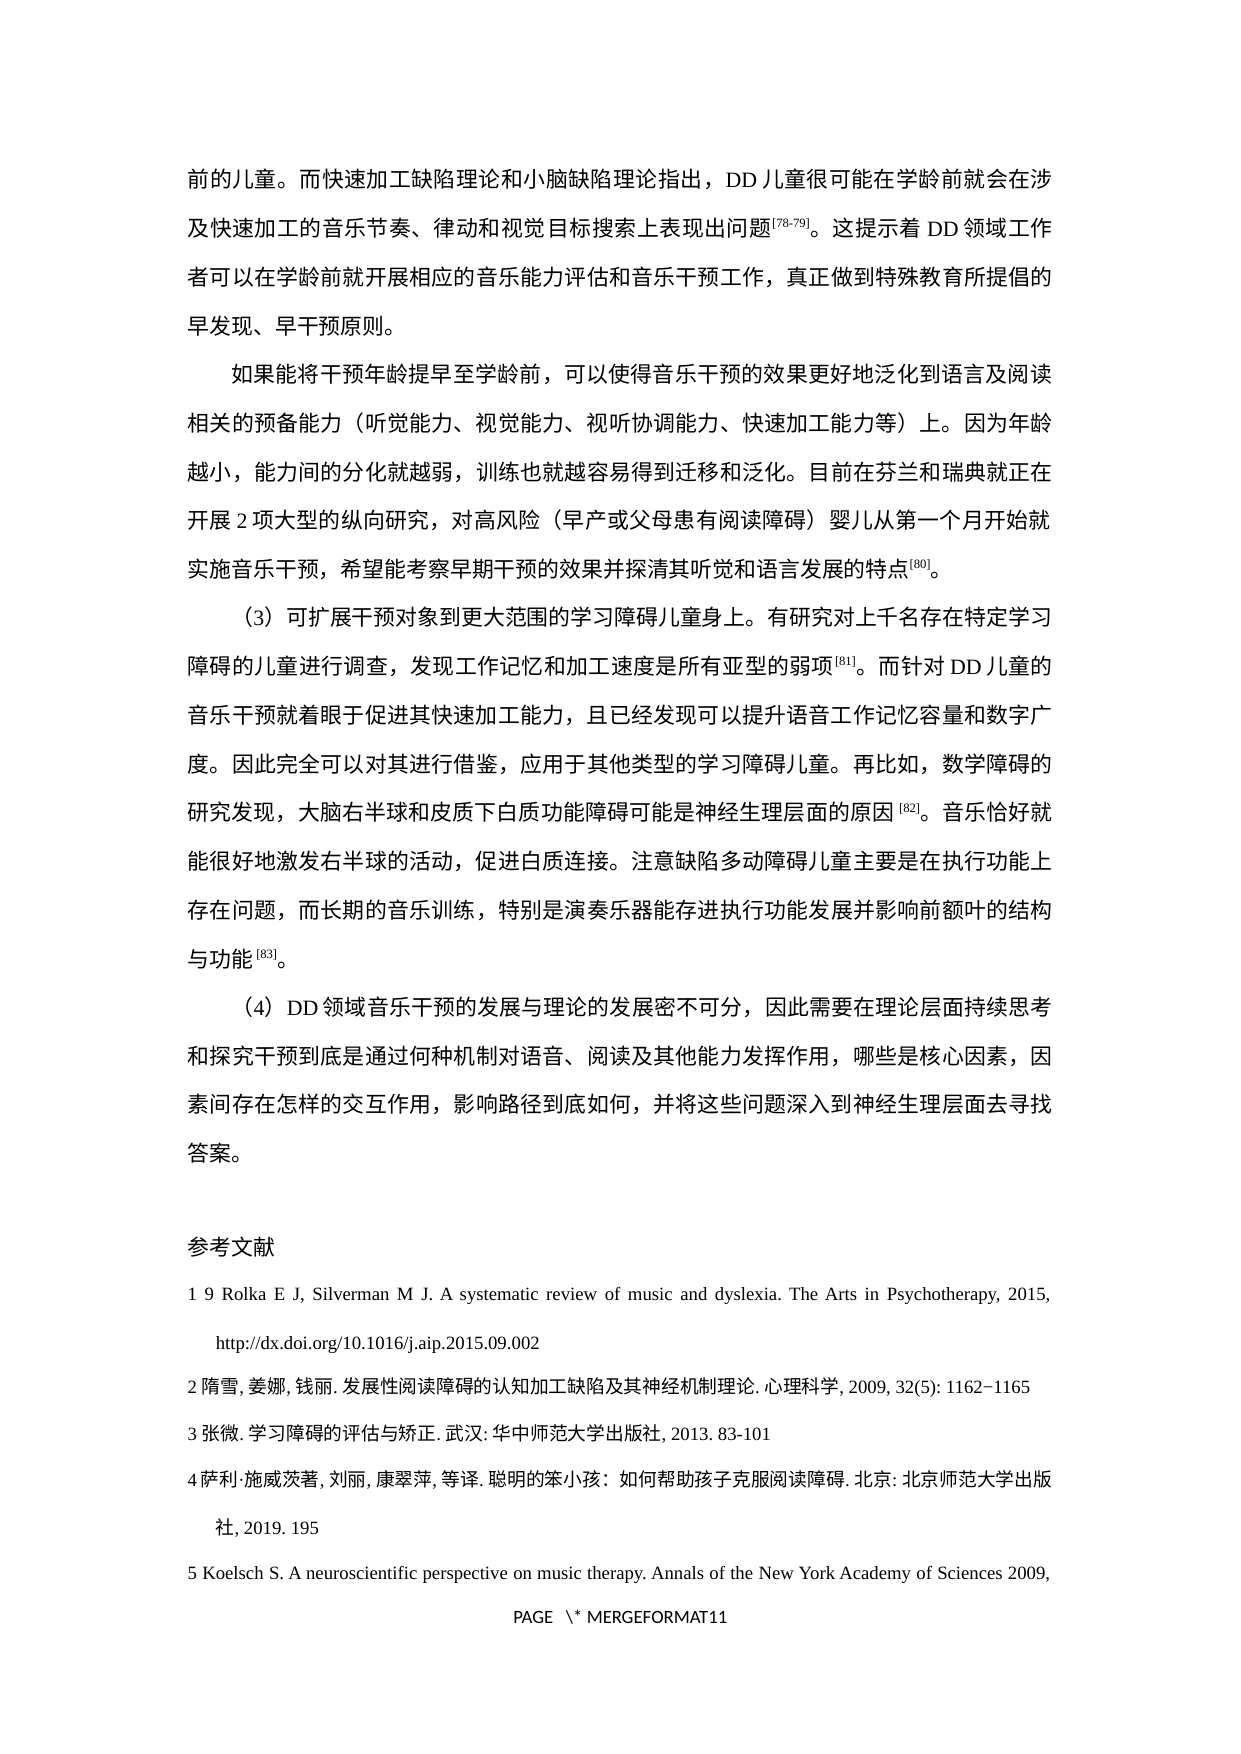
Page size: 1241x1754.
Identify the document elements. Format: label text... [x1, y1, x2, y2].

text 4萨利·施威茨著, 刘丽, 康翠萍, 等译. 聪明的笨小孩：如何帮助孩子克服阅读障碍. 北京: 北京师范大学出版社, 2019. 195 [187, 1462, 1053, 1543]
text 3 张微. 学习障碍的评估与矫正. 武汉: 华中师范大学出版社, 2013. 83-101 [187, 1416, 1053, 1448]
text 2 隋雪, 姜娜, 钱丽. 发展性阅读障碍的认知加工缺陷及其神经机制理论. 心理科学, 2009, 32(5): 1162−1165 [187, 1369, 1053, 1402]
text 1 9 Rolka E J, Silverman M J. A systematic review of music and dyslexia. The Arts in Psychotherapy, 2015, http://dx.doi.org/10.1016/j.aip.2015.09.002 [187, 1277, 1053, 1359]
text （3）可扩展干预对象到更大范围的学习障碍儿童身上。有研究对上千名存在特定学习障碍的儿童进行调查，发现工作记忆和加工速度是所有亚型的弱项[81]。而针对DD儿童的音乐干预就着眼于促进其快速加工能力，且已经发现可以提升语音工作记忆容量和数字广度。因此完全可以对其进行借鉴，应用于其他类型的学习障碍儿童。再比如，数学障碍的研究发现，大脑右半球和皮质下白质功能障碍可能是神经生理层面的原因 [82]。音乐恰好就能很好地激发右半球的活动，促进白质连接。注意缺陷多动障碍儿童主要是在执行功能上存在问题，而长期的音乐训练，特别是演奏乐器能存进执行功能发展并影响前额叶的结构与功能 [83]。 [187, 600, 1053, 974]
text 如果能将干预年龄提早至学龄前，可以使得音乐干预的效果更好地泛化到语言及阅读相关的预备能力（听觉能力、视觉能力、视听协调能力、快速加工能力等）上。因为年龄越小，能力间的分化就越弱，训练也就越容易得到迁移和泛化。目前在芬兰和瑞典就正在开展2项大型的纵向研究，对高风险（早产或父母患有阅读障碍）婴儿从第一个月开始就实施音乐干预，希望能考察早期干预的效果并探清其听觉和语言发展的特点[80]。 [187, 357, 1053, 584]
text （4）DD领域音乐干预的发展与理论的发展密不可分，因此需要在理论层面持续思考和探究干预到底是通过何种机制对语音、阅读及其他能力发挥作用，哪些是核心因素，因素间存在怎样的交互作用，影响路径到底如何，并将这些问题深入到神经生理层面去寻找答案。 [187, 989, 1053, 1168]
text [187, 1556, 1053, 1589]
text 参考文献 [187, 1229, 1053, 1262]
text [187, 162, 1053, 341]
